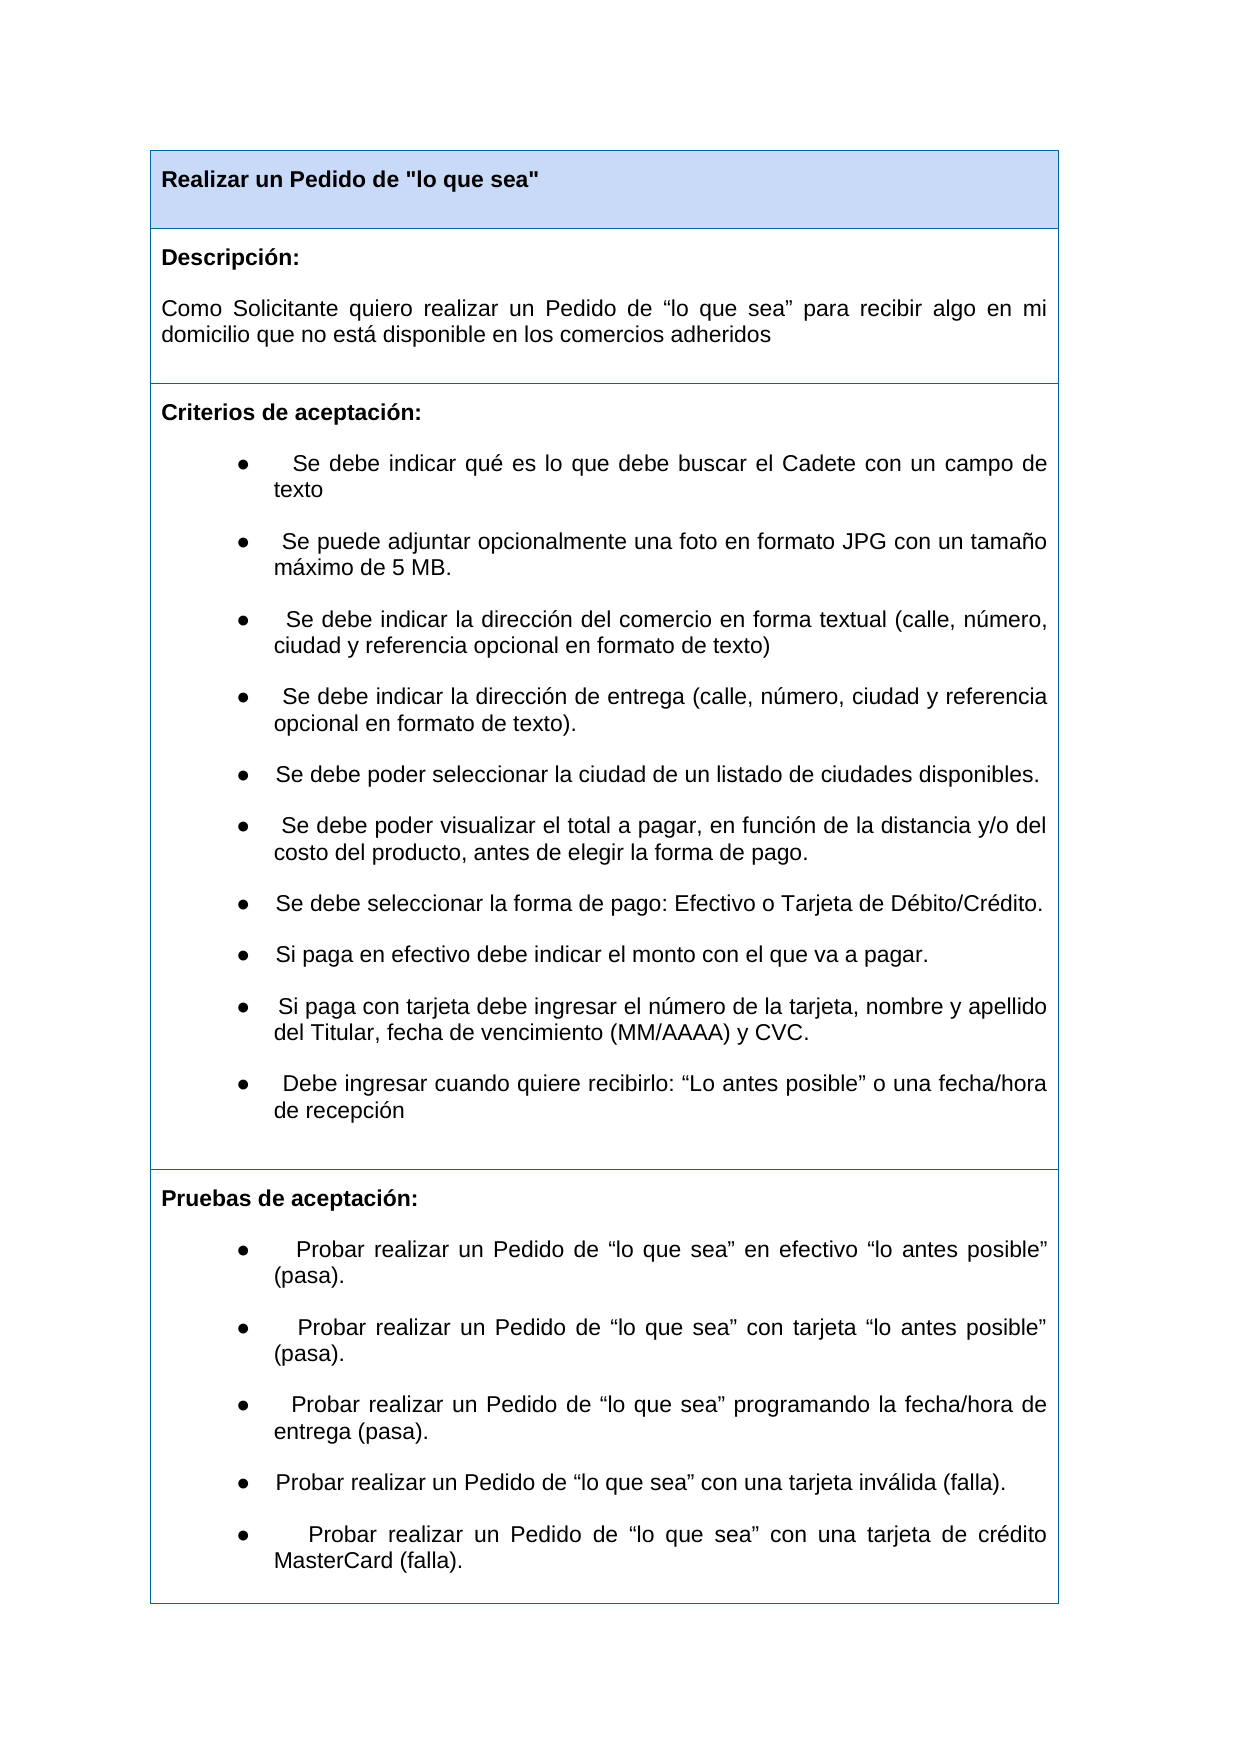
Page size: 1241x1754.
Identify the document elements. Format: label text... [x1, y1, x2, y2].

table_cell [151, 1170, 1058, 1603]
table_header Realizar un Pedido de "lo que sea" [151, 151, 1058, 228]
table_cell Criterios de aceptación: ● Se debe indicar qué es lo que debe buscar el Cadete con un campo de texto ● Se puede adjuntar opcionalmente una foto en formato JPG con un tamaño máximo de 5 MB. ● Se debe indicar la dirección del comercio en forma textual (calle, número, ciudad y referencia opcional en formato de texto) ● Se debe indicar la dirección de entrega (calle, número, ciudad y referencia opcional en formato de texto). ● Se debe poder seleccionar la ciudad de un listado de ciudades disponibles. ● Se debe poder visualizar el total a pagar, en función de la distancia y/o del costo del producto, antes de elegir la forma de pago. ● Se debe seleccionar la forma de pago: Efectivo o Tarjeta de Débito/Crédito. ● Si paga en efectivo debe indicar el monto con el que va a pagar. ● Si paga con tarjeta debe ingresar el número de la tarjeta, nombre y apellido del Titular, fecha de vencimiento (MM/AAAA) y CVC. ● Debe ingresar cuando quiere recibirlo: “Lo antes posible” o una fecha/hora de recepción [151, 384, 1058, 1169]
table_cell Descripción: Como Solicitante quiero realizar un Pedido de “lo que sea” para recibir algo en mi domicilio que no está disponible en los comercios adheridos [151, 229, 1058, 383]
